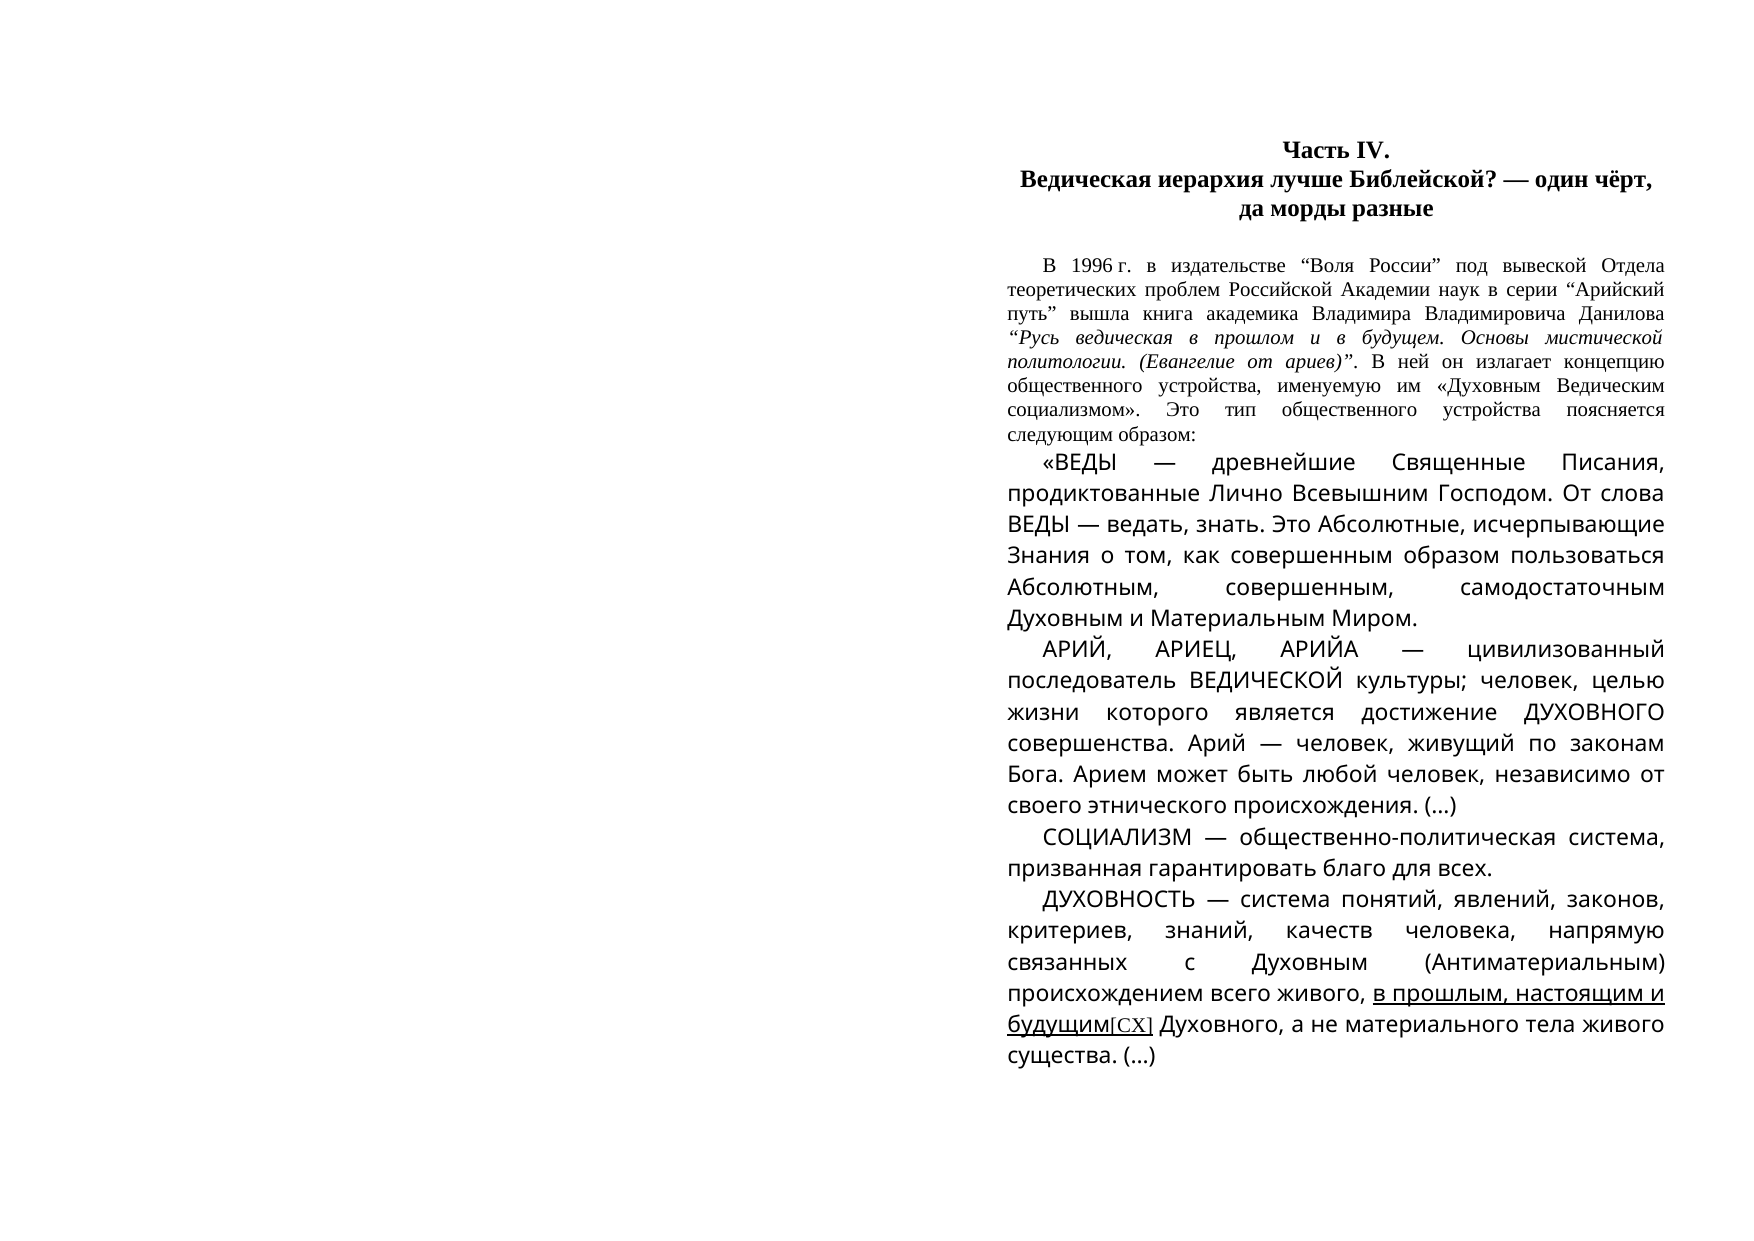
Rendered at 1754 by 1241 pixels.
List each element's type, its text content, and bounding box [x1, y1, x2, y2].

text АРИЙ, АРИЕЦ, АРИЙА — цивилизованный последователь ВЕДИЧЕСКОЙ культуры; человек, целью жизни которого является достижение ДУХОВНОГО совершенства. Арий — человек, живущий по законам Бога. Арием может быть любой человек, независимо от своего этнического происхождения. (…) [1007, 633, 1665, 821]
text «ВЕДЫ — древнейшие Священные Писания, продиктованные Лично Всевышним Господом. От слова ВЕДЫ — ведать, знать. Это Абсолютные, исчерпывающие Знания о том, как совершенным образом пользоваться Абсолютным, совершенным, самодостаточным Духовным и Материальным Миром. [1007, 446, 1665, 633]
text ДУХОВНОСТЬ — система понятий, явлений, законов, критериев, знаний, качеств человека, напрямую связанных с Духовным (Антиматериальным) происхождением всего живого, в прошлым, настоящим и будущим[CX] Духовного, а не материального тела живого существа. (…) [1007, 883, 1665, 1071]
subtitle Часть IV. Ведическая иерархия лучше Библейской? — один чёрт, да морды разные [1007, 136, 1665, 222]
text СОЦИАЛИЗМ — общественно-политическая система, призванная гарантировать благо для всех. [1007, 821, 1665, 883]
text В 1996 г. в издательстве “Воля России” под вывеской Отдела теоретических проблем Российской Академии наук в серии “Арийский путь” вышла книга академика Владимира Владимировича Данилова “Русь ведическая в прошлом и в будущем. Основы мистической политологии. (Евангелие от ариев)”. В ней он излагает концепцию общественного устройства, именуемую им «Духовным Ведическим социализмом». Это тип общественного устройства поясняется следующим образом: [1007, 253, 1665, 446]
